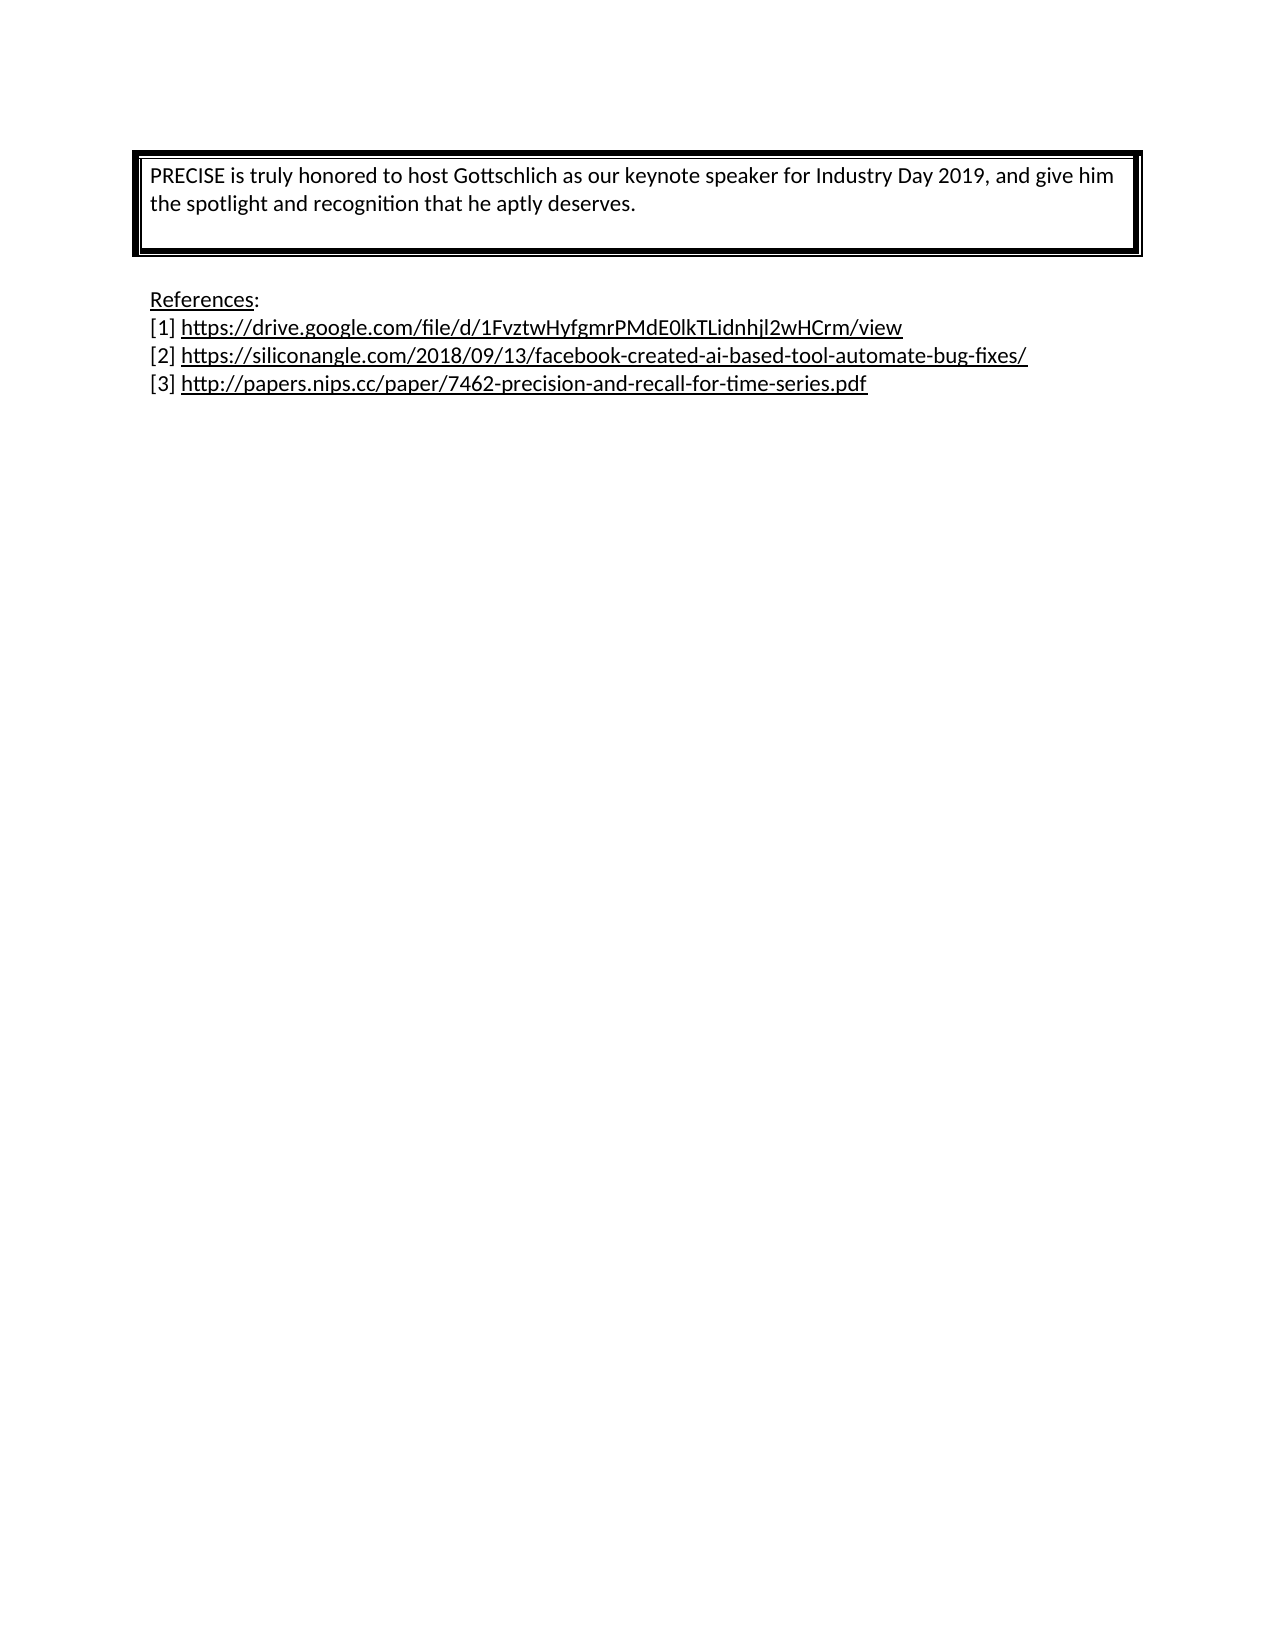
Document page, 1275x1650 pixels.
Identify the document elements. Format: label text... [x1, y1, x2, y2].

text [1] https://drive.google.com/file/d/1FvztwHyfgmrPMdE0lkTLidnhjl2wHCrm/view [150, 313, 1125, 341]
text PRECISE is truly honored to host Gottschlich as our keynote speaker for Industry Day 2019, and give him the spotlight and recognition that he aptly deserves. [142, 159, 1133, 217]
text References: [150, 285, 1125, 313]
text [3] http://papers.nips.cc/paper/7462-precision-and-recall-for-time-series.pdf [150, 369, 1125, 397]
text [2] https://siliconangle.com/2018/09/13/facebook-created-ai-based-tool-automate-bug-fixes/ [150, 341, 1125, 369]
